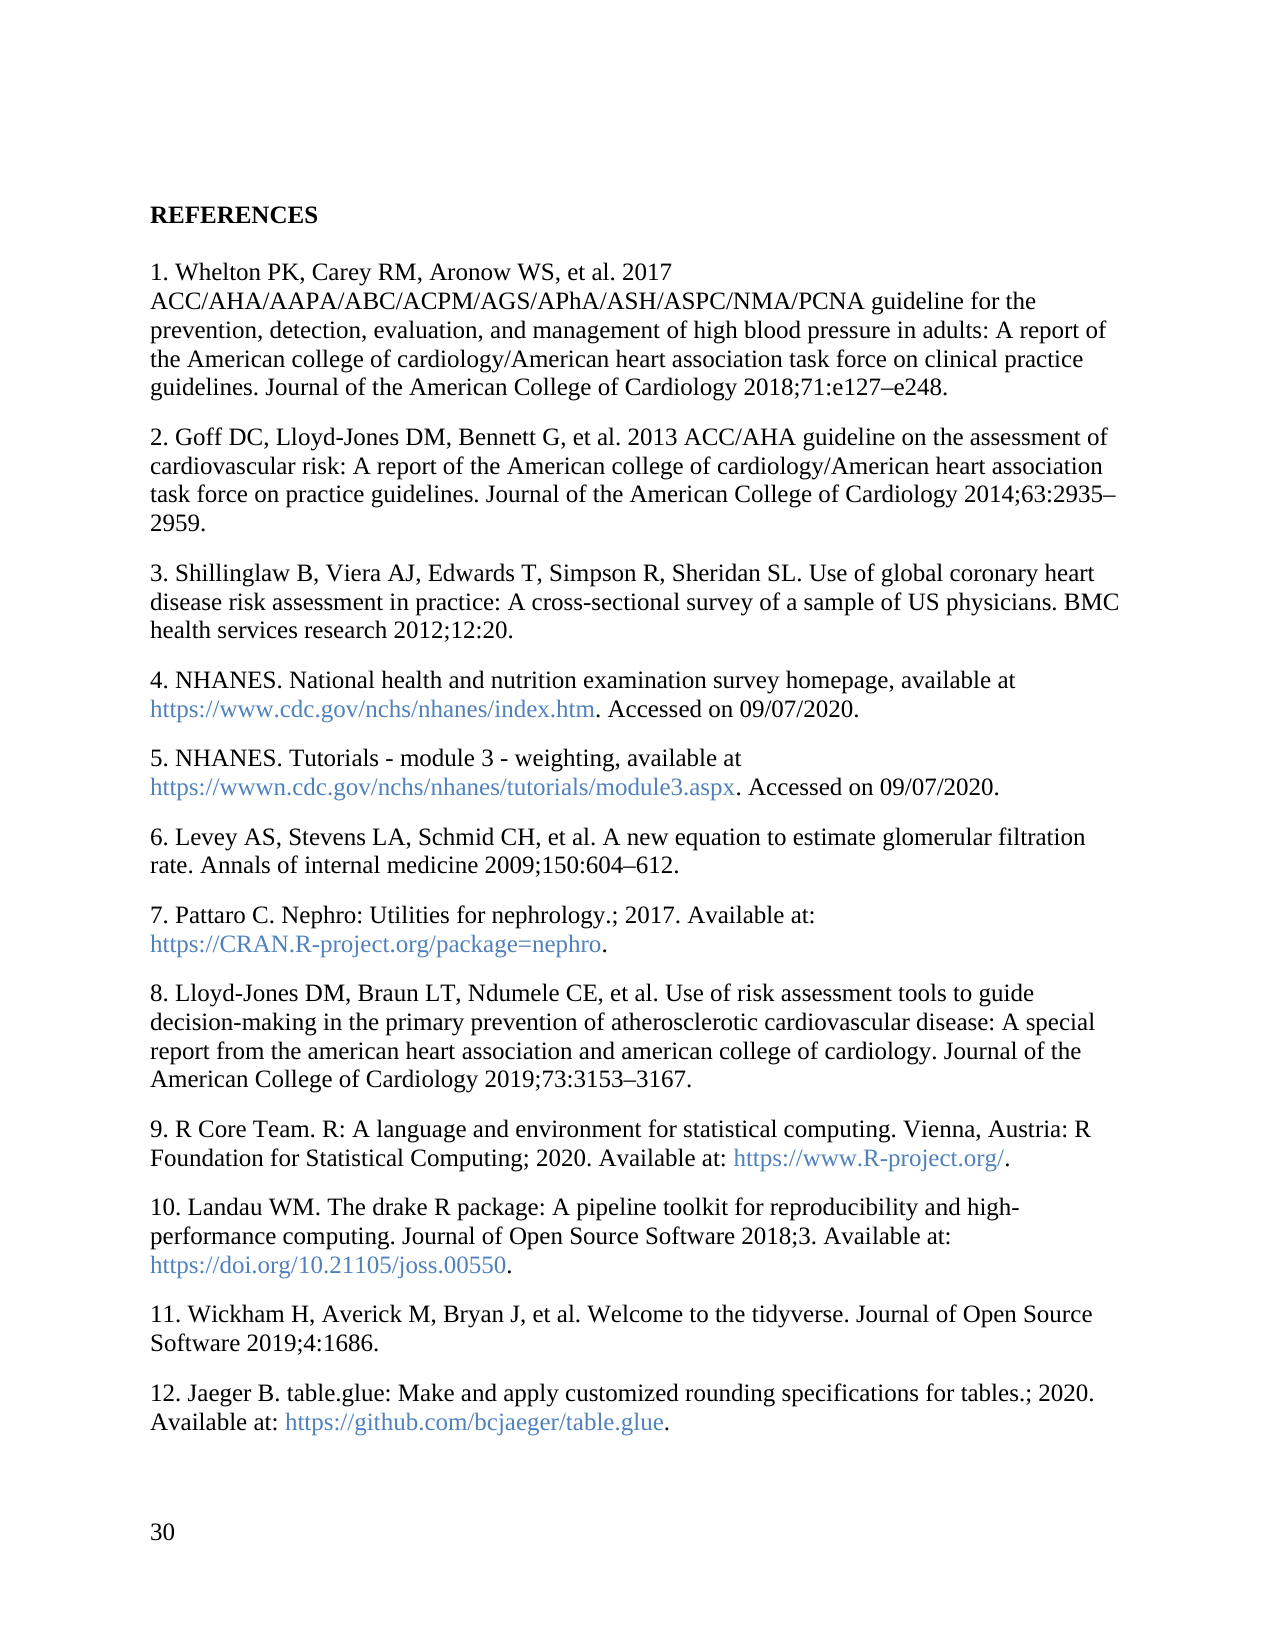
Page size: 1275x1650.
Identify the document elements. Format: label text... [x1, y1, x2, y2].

text 12. Jaeger B. table.glue: Make and apply customized rounding specifications for tables.; 2020. Available at: https://github.com/bcjaeger/table.glue. [150, 1378, 1125, 1435]
text 5. NHANES. Tutorials - module 3 - weighting, available at https://wwwn.cdc.gov/nchs/nhanes/tutorials/module3.aspx. Accessed on 09/07/2020. [150, 743, 1125, 801]
text 11. Wickham H, Averick M, Bryan J, et al. Welcome to the tidyverse. Journal of Open Source Software 2019;4:1686. [150, 1299, 1125, 1357]
subtitle REFERENCES [150, 200, 1125, 229]
text 8. Lloyd-Jones DM, Braun LT, Ndumele CE, et al. Use of risk assessment tools to guide decision-making in the primary prevention of atherosclerotic cardiovascular disease: A special report from the american heart association and american college of cardiology. Journal of the American College of Cardiology 2019;73:3153–3167. [150, 978, 1125, 1093]
text 9. R Core Team. R: A language and environment for statistical computing. Vienna, Austria: R Foundation for Statistical Computing; 2020. Available at: https://www.R-project.org/. [150, 1114, 1125, 1172]
text 1. Whelton PK, Carey RM, Aronow WS, et al. 2017 ACC/AHA/AAPA/ABC/ACPM/AGS/APhA/ASH/ASPC/NMA/PCNA guideline for the prevention, detection, evaluation, and management of high blood pressure in adults: A report of the American college of cardiology/American heart association task force on clinical practice guidelines. Journal of the American College of Cardiology 2018;71:e127–e248. [150, 257, 1125, 401]
text 3. Shillinglaw B, Viera AJ, Edwards T, Simpson R, Sheridan SL. Use of global coronary heart disease risk assessment in practice: A cross-sectional survey of a sample of US physicians. BMC health services research 2012;12:20. [150, 558, 1125, 644]
text 10. Landau WM. The drake R package: A pipeline toolkit for reproducibility and high-performance computing. Journal of Open Source Software 2018;3. Available at: https://doi.org/10.21105/joss.00550. [150, 1192, 1125, 1279]
text 2. Goff DC, Lloyd-Jones DM, Bennett G, et al. 2013 ACC/AHA guideline on the assessment of cardiovascular risk: A report of the American college of cardiology/American heart association task force on practice guidelines. Journal of the American College of Cardiology 2014;63:2935–2959. [150, 422, 1125, 537]
text 6. Levey AS, Stevens LA, Schmid CH, et al. A new equation to estimate glomerular filtration rate. Annals of internal medicine 2009;150:604–612. [150, 822, 1125, 879]
text 7. Pattaro C. Nephro: Utilities for nephrology.; 2017. Available at: https://CRAN.R-project.org/package=nephro. [150, 900, 1125, 957]
text 4. NHANES. National health and nutrition examination survey homepage, available at https://www.cdc.gov/nchs/nhanes/index.htm. Accessed on 09/07/2020. [150, 665, 1125, 722]
